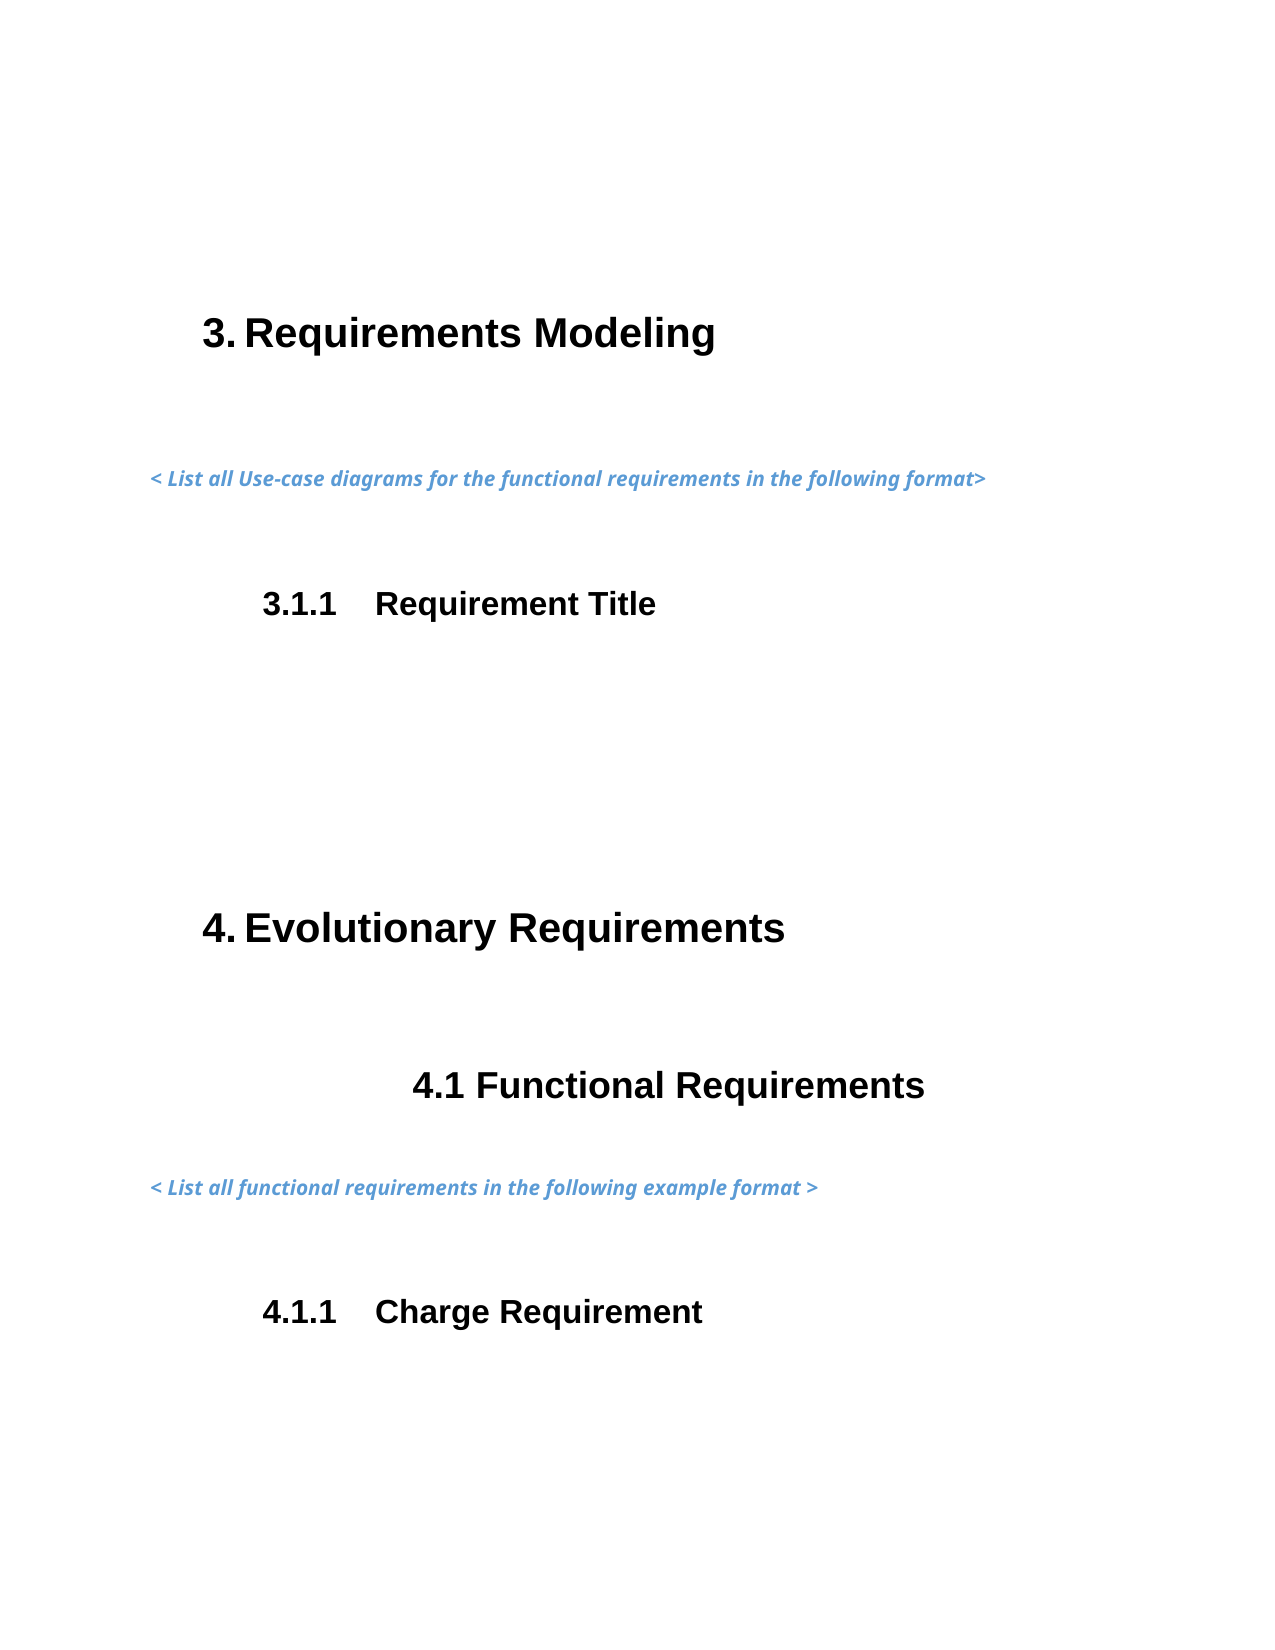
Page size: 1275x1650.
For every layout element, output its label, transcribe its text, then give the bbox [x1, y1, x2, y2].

subtitle 4. Evolutionary Requirements [202, 903, 1125, 951]
subtitle 3. Requirements Modeling [202, 308, 1125, 356]
subtitle 3.1.1 Requirement Title [262, 584, 1125, 622]
subtitle 4.1.1 Charge Requirement [262, 1292, 1125, 1331]
subtitle < List all Use-case diagrams for the functional requirements in the following format> [150, 464, 1125, 492]
subtitle < List all functional requirements in the following example format > [150, 1173, 1125, 1201]
subtitle 4.1 Functional Requirements [412, 1063, 1125, 1106]
